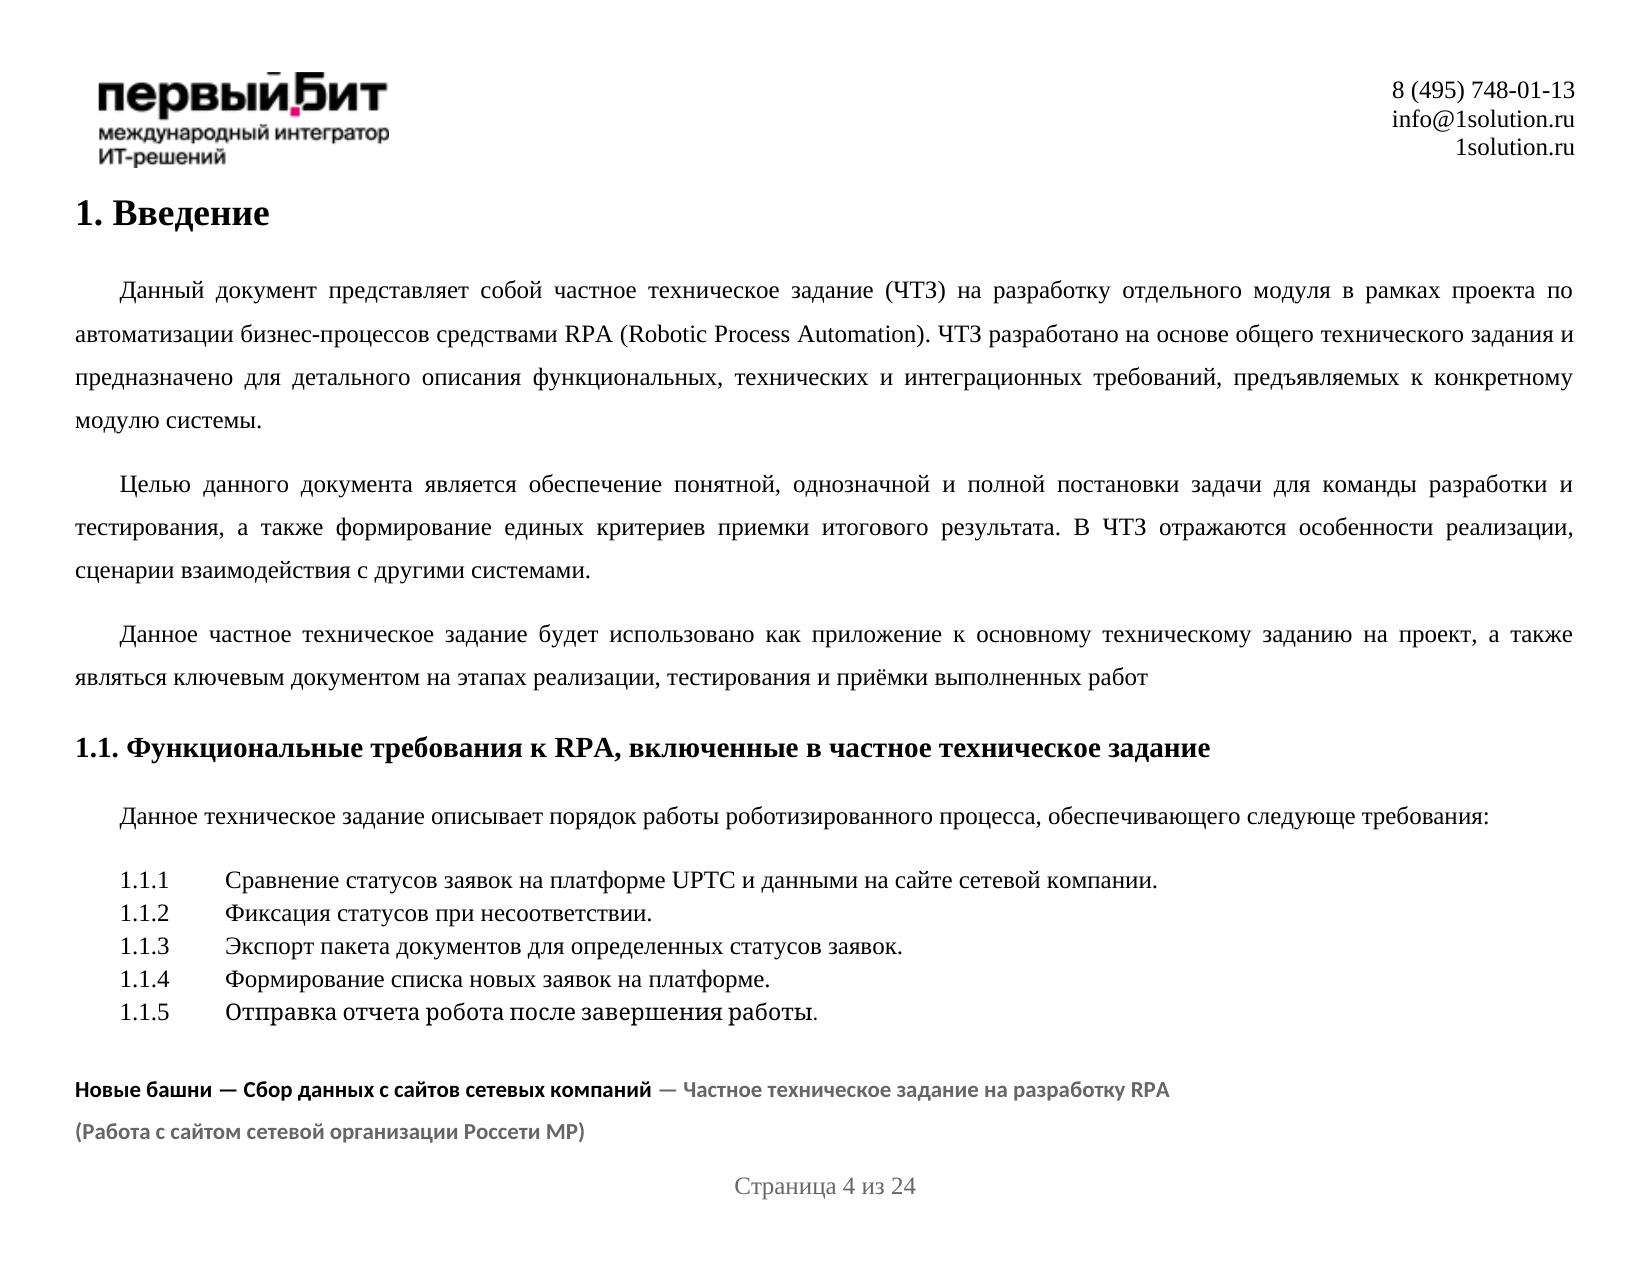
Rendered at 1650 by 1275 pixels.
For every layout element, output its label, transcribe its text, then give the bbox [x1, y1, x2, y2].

list Сравнение статусов заявок на платформе UPTC и данными на сайте сетевой компании. [119, 865, 1575, 894]
list Формирование списка новых заявок на платформе. [119, 964, 1575, 993]
subtitle 1.1. Функциональные требования к RPA, включенные в частное техническое задание [75, 730, 1575, 764]
picture [98, 72, 389, 168]
list Фиксация статусов при несоответствии. [119, 898, 1575, 927]
text Данное техническое задание описывает порядок работы роботизированного процесса, обеспечивающего следующе требования: [75, 801, 1575, 830]
text Целью данного документа является обеспечение понятной, однозначной и полной постановки задачи для команды разработки и тестирования, а также формирование единых критериев приемки итогового результата. В ЧТЗ отражаются особенности реализации, сценарии взаимодействия с другими системами. [75, 469, 1575, 584]
list Экспорт пакета документов для определенных статусов заявок. [119, 931, 1575, 960]
subtitle 1. Введение [75, 190, 1575, 233]
text Данный документ представляет собой частное техническое задание (ЧТЗ) на разработку отдельного модуля в рамках проекта по автоматизации бизнес-процессов средствами RPA (Robotic Process Automation). ЧТЗ разработано на основе общего технического задания и предназначено для детального описания функциональных, технических и интеграционных требований, предъявляемых к конкретному модулю системы. [75, 276, 1575, 434]
text Данное частное техническое задание будет использовано как приложение к основному техническому заданию на проект, а также являться ключевым документом на этапах реализации, тестирования и приёмки выполненных работ [75, 619, 1575, 691]
list Отправка отчета робота после завершения работы. [119, 997, 1575, 1027]
